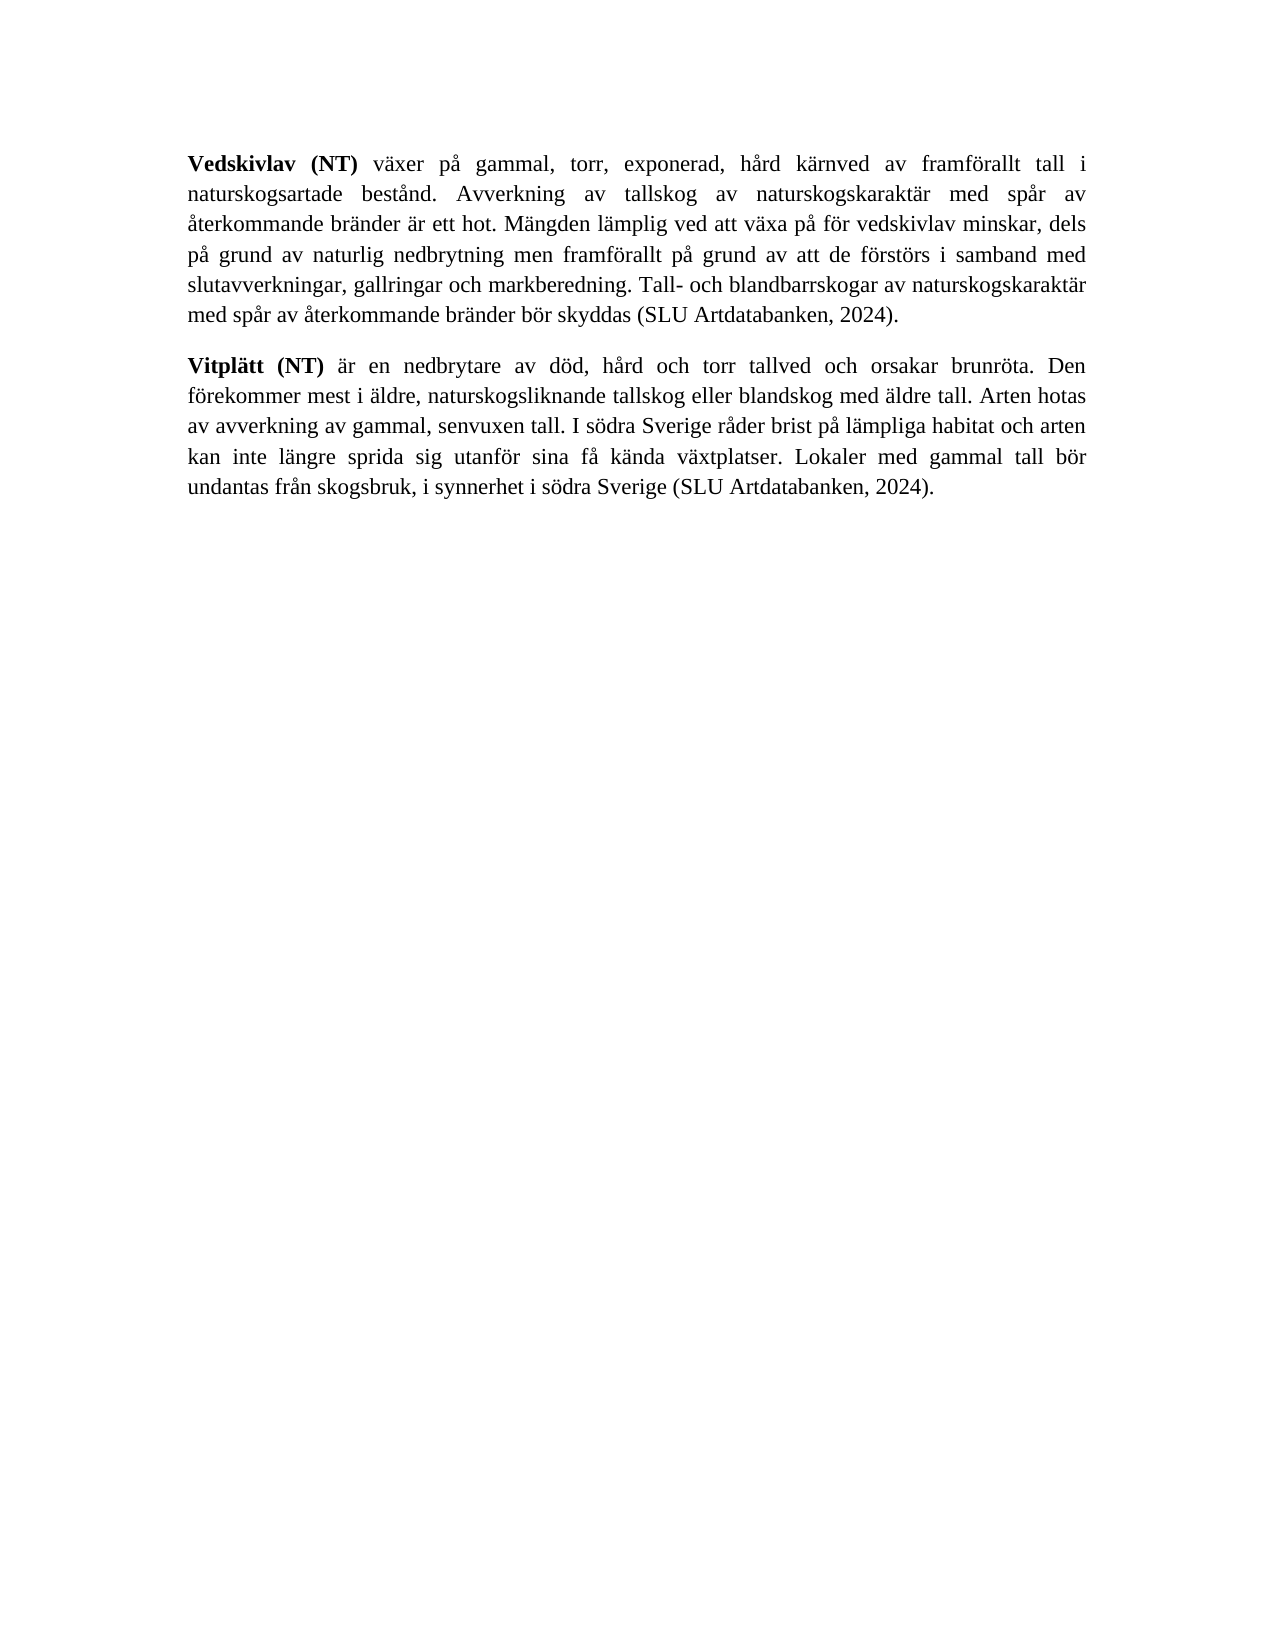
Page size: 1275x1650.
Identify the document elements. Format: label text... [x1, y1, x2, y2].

text Vedskivlav (NT) växer på gammal, torr, exponerad, hård kärnved av framförallt tall i naturskogsartade bestånd. Avverkning av tallskog av naturskogskaraktär med spår av återkommande bränder är ett hot. Mängden lämplig ved att växa på för vedskivlav minskar, dels på grund av naturlig nedbrytning men framförallt på grund av att de förstörs i samband med slutavverkningar, gallringar och markberedning. Tall- och blandbarrskogar av naturskogskaraktär med spår av återkommande bränder bör skyddas (SLU Artdatabanken, 2024). [187, 150, 1087, 327]
text Vitplätt (NT) är en nedbrytare av död, hård och torr tallved och orsakar brunröta. Den förekommer mest i äldre, naturskogsliknande tallskog eller blandskog med äldre tall. Arten hotas av avverkning av gammal, senvuxen tall. I södra Sverige råder brist på lämpliga habitat och arten kan inte längre sprida sig utanför sina få kända växtplatser. Lokaler med gammal tall bör undantas från skogsbruk, i synnerhet i södra Sverige (SLU Artdatabanken, 2024). [187, 352, 1087, 499]
